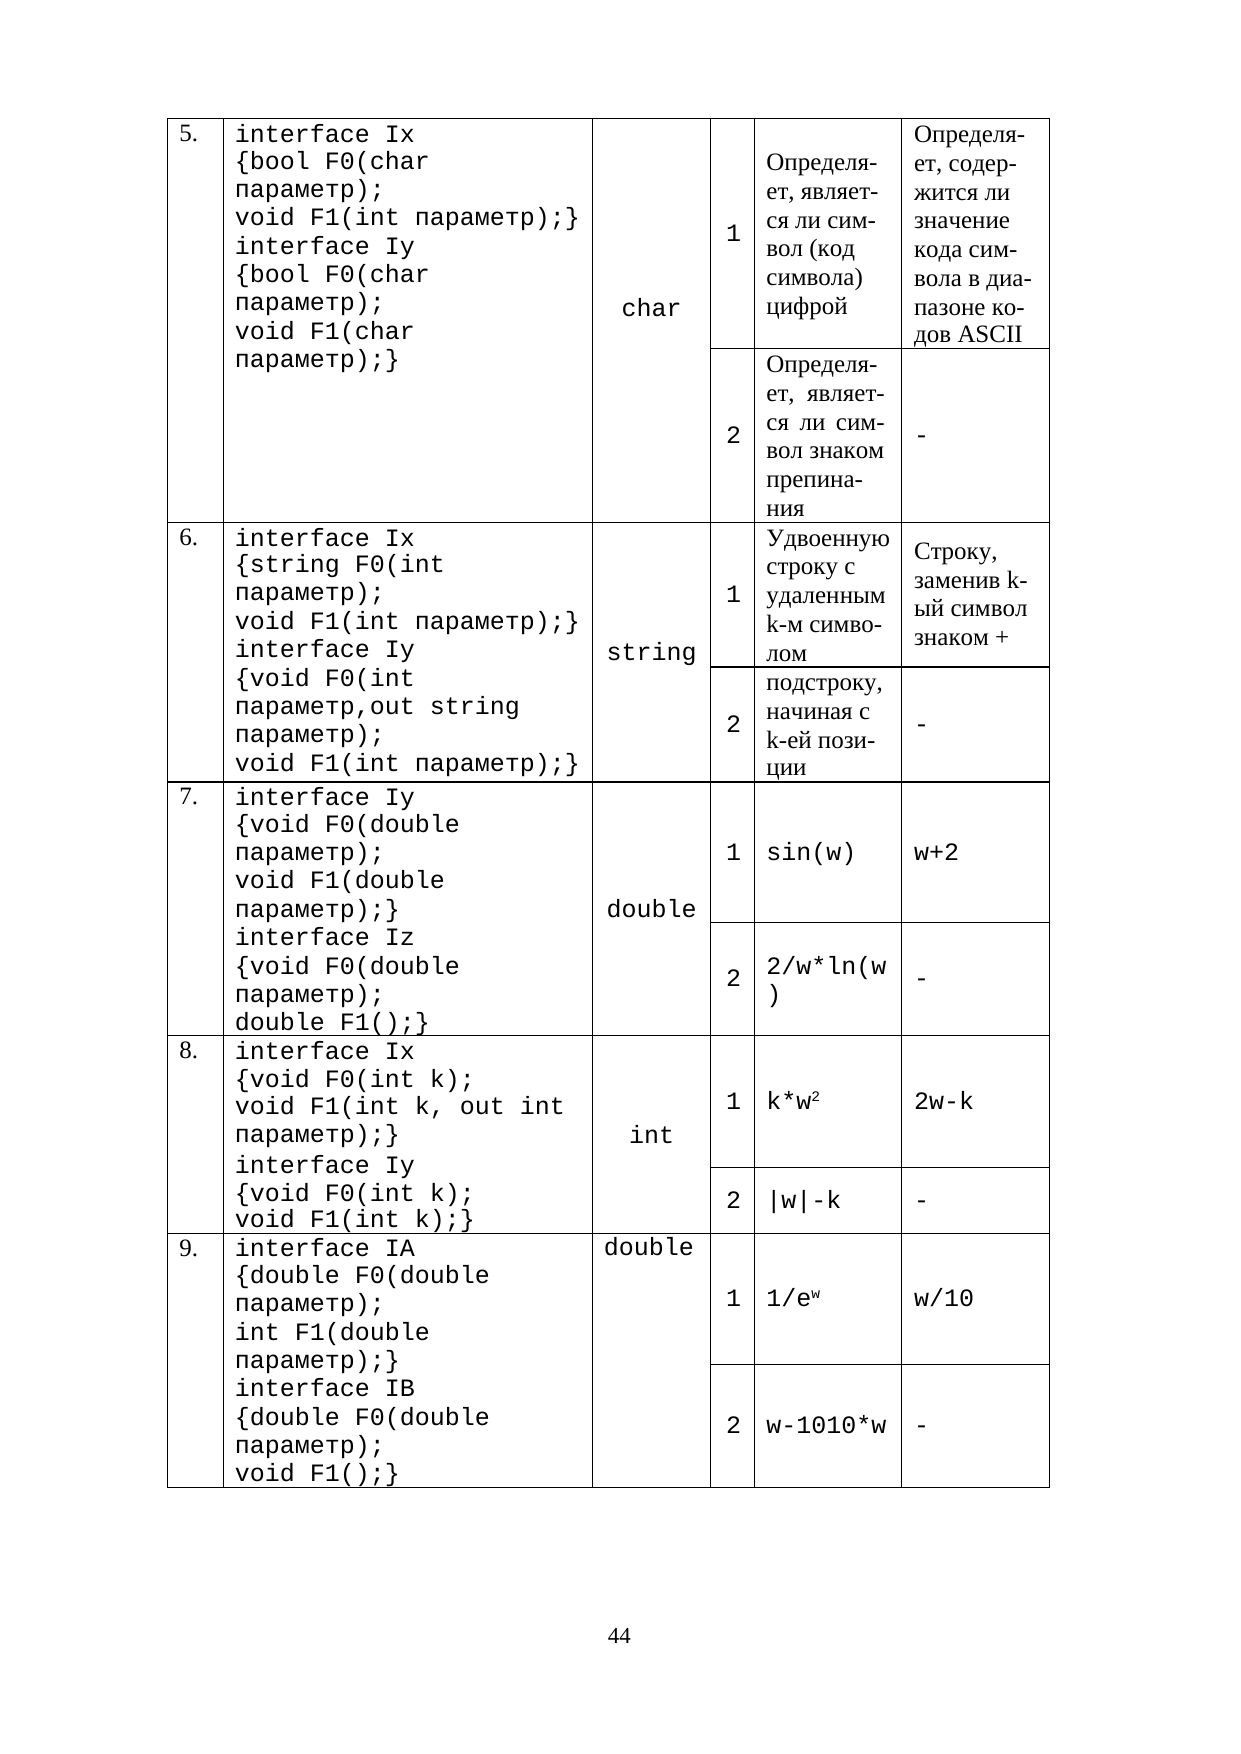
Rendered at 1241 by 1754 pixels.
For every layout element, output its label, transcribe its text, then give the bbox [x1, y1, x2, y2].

table_cell interface IA {double F0(double параметр); int F1(double параметр);} interface IB {double F0(double параметр); void F1();} [224, 1234, 592, 1487]
table_cell подстроку, начиная с k-ей пози- ции [755, 668, 901, 781]
table_cell Удвоенную строку с удаленным k-м симво- лом [755, 523, 901, 666]
table_cell w/10 [902, 1234, 1049, 1364]
table_cell Cтроку, заменив k- ый символ знаком + [902, 523, 1049, 666]
table_cell Определя- ет, содер- жится ли значение кода сим- вола в диа- пазоне ко- дов ASCII [902, 119, 1049, 348]
table_cell - [902, 1168, 1049, 1233]
table_cell interface Ix {bool F0(char параметр); void F1(int параметр);} interface Iy {bool F0(char параметр); void F1(char параметр);} [224, 119, 592, 522]
table_cell - [902, 668, 1049, 781]
table_cell interface Iy {void F0(double параметр); void F1(double параметр);} interface Iz {void F0(double параметр); double F1();} [224, 783, 592, 1035]
table_cell double [593, 1234, 710, 1487]
table_cell 8. [168, 1036, 223, 1233]
table_cell string [593, 523, 710, 781]
table_cell 2 [711, 349, 754, 522]
table_cell double [593, 783, 710, 1035]
table_cell w+2 [902, 783, 1049, 922]
table_cell 1 [711, 1036, 754, 1167]
table_cell 1/ew [755, 1234, 901, 1364]
table_cell 2/w*ln(w ) [755, 923, 901, 1035]
table_cell 1 [711, 119, 754, 348]
table_cell 1 [711, 783, 754, 922]
table_cell Определя- ет, являет- ся ли сим- вол (код символа) цифрой [755, 119, 901, 348]
table_cell Определя- ет, являет- ся ли сим- вол знаком препина- ния [755, 349, 901, 522]
table_cell w-1010*w [755, 1365, 901, 1487]
table_cell 1 [711, 523, 754, 666]
table_cell - [902, 923, 1049, 1035]
table_cell 5. [168, 119, 223, 522]
table_cell 2w-k [902, 1036, 1049, 1167]
table_cell 2 [711, 1365, 754, 1487]
table_cell |w|-k [755, 1168, 901, 1233]
table_cell interface Ix {string F0(int параметр); void F1(int параметр);} interface Iy {void F0(int параметр,out string параметр); void F1(int параметр);} [224, 523, 592, 781]
table_cell 7. [168, 783, 223, 1035]
table_cell - [902, 349, 1049, 522]
table_cell char [593, 119, 710, 522]
table_cell 1 [711, 1234, 754, 1364]
table_cell 9. [168, 1234, 223, 1487]
table_cell int [593, 1036, 710, 1233]
table_cell 2 [711, 923, 754, 1035]
table_cell 2 [711, 668, 754, 781]
table_cell 6. [168, 523, 223, 781]
table_cell k*w2 [755, 1036, 901, 1167]
table_cell 2 [711, 1168, 754, 1233]
table_cell sin(w) [755, 783, 901, 922]
table_cell interface Ix {void F0(int k); void F1(int k, out int параметр);} interface Iy {void F0(int k); void F1(int k);} [224, 1036, 592, 1233]
table_cell - [902, 1365, 1049, 1487]
